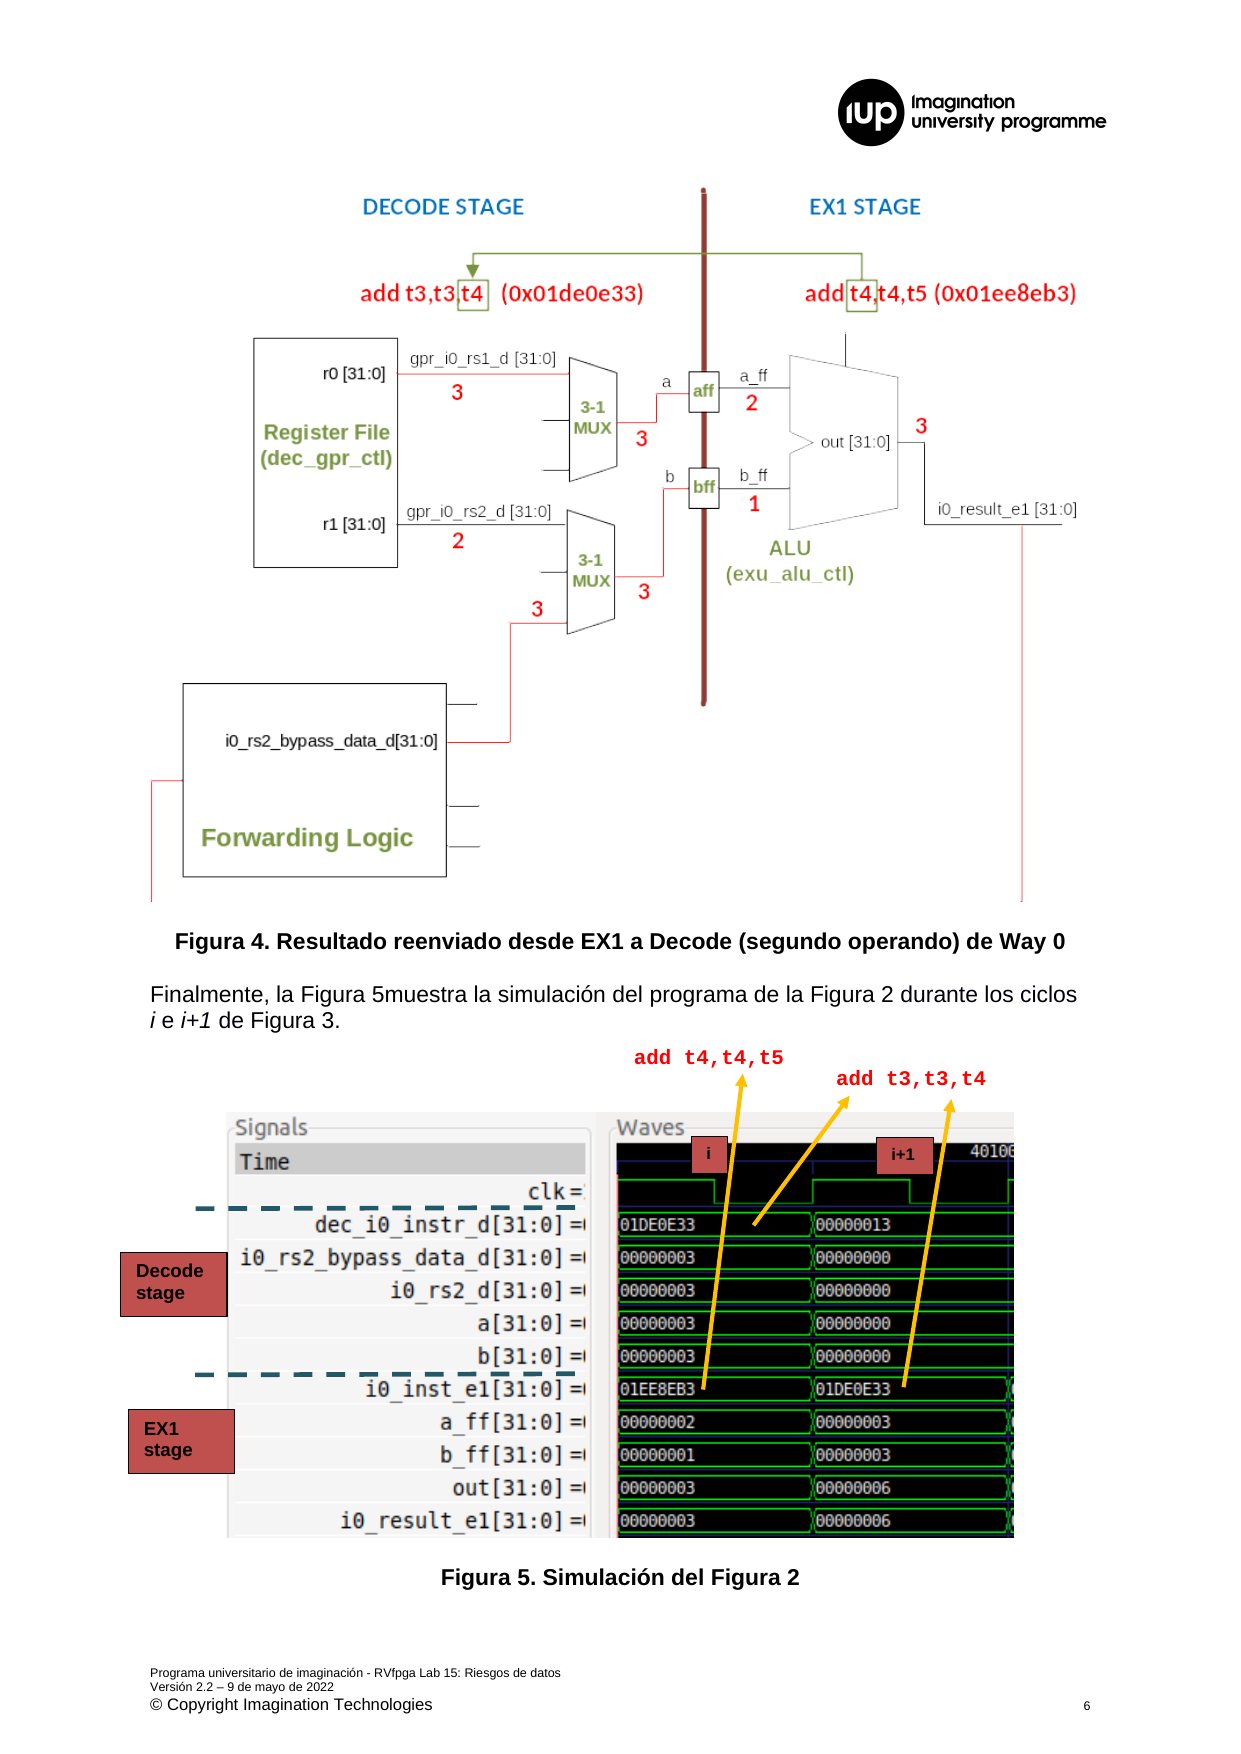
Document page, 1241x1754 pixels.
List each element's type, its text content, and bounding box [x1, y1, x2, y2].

text Figura 5 . Simulación del código de ejemplo de la Figura 2 [150, 1564, 1090, 1590]
picture [837, 77, 1108, 148]
text Figura 4 . Resultado reenviado desde EX1 a Decode (segundo operando) de Way 0 [150, 928, 1090, 954]
picture [226, 1112, 1014, 1538]
text Finalmente, la Figura 5 muestra la simulación del programa de la Figura 2 durante los ciclos i e i+1 de la figura 3 . [150, 981, 1090, 1033]
